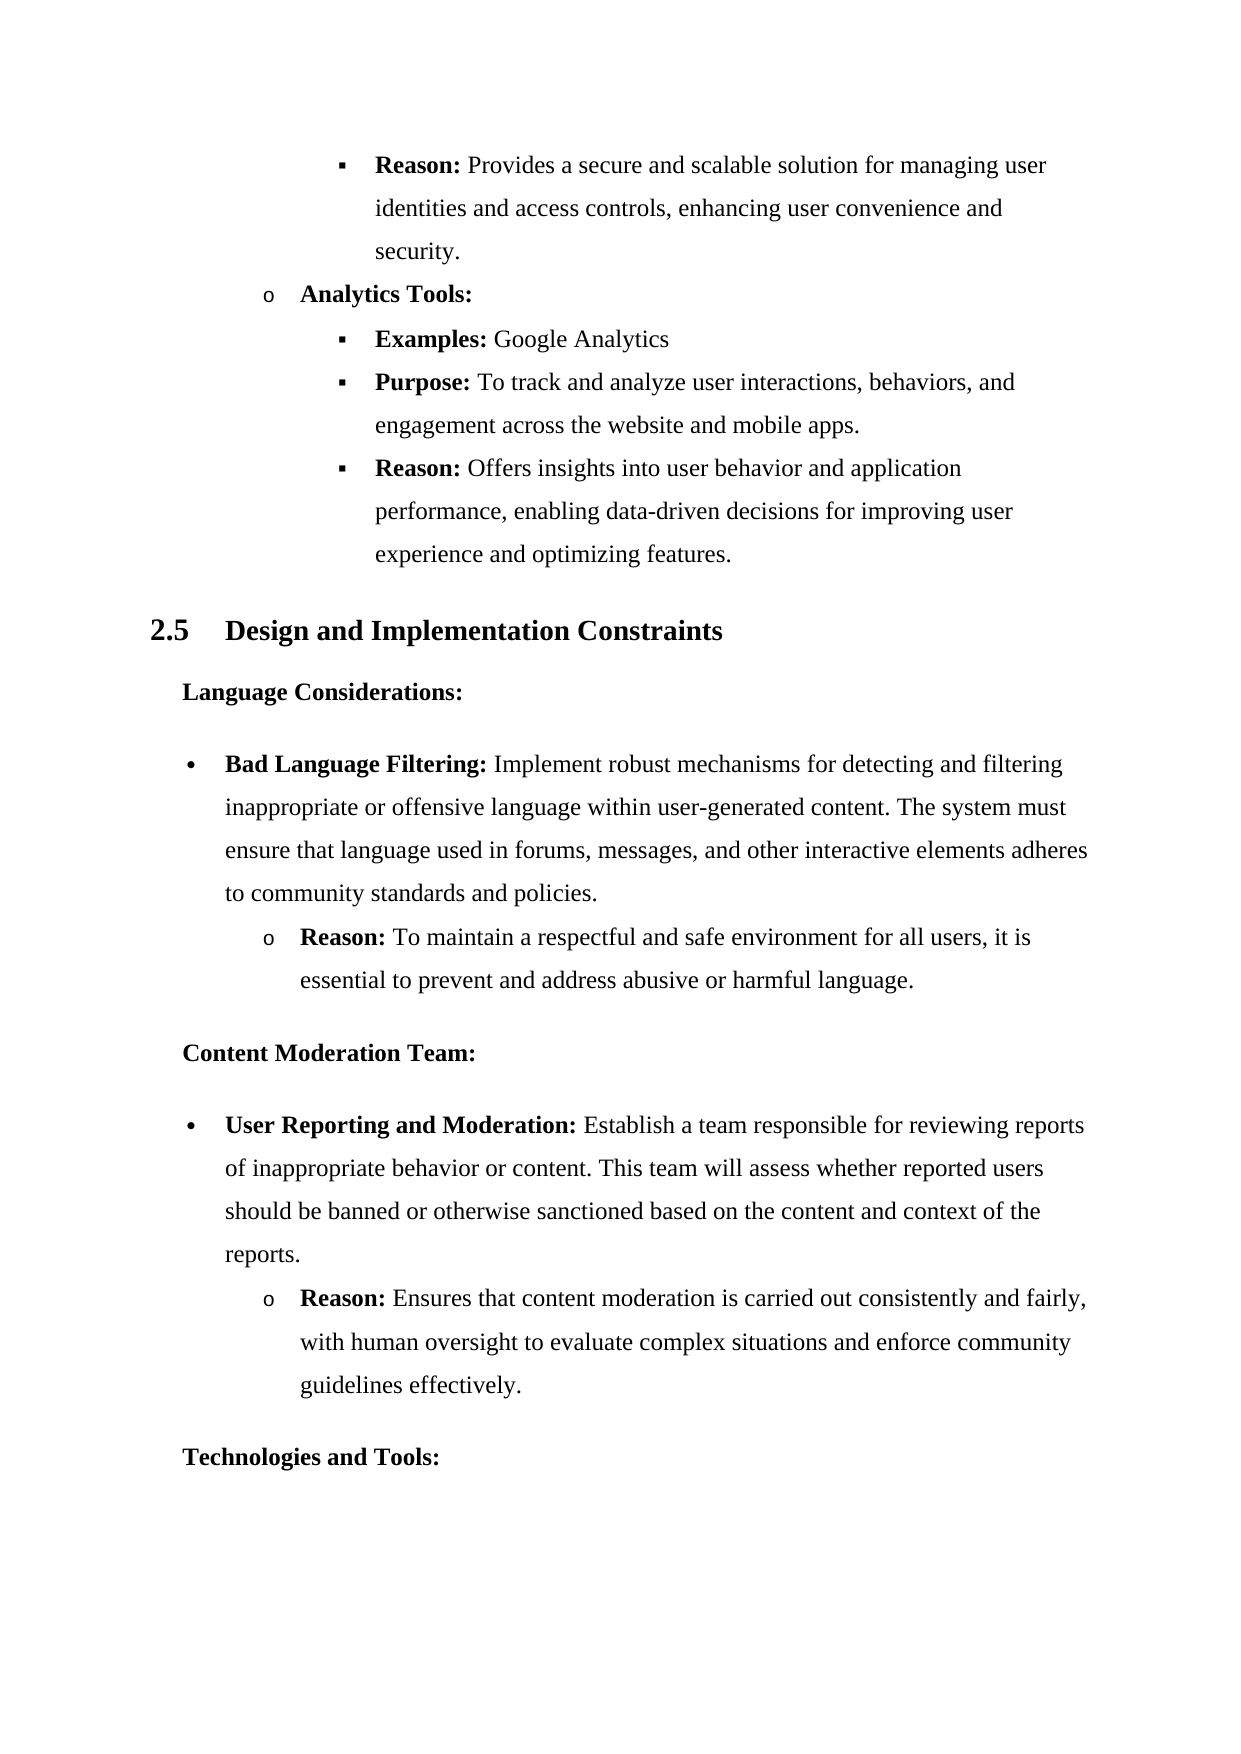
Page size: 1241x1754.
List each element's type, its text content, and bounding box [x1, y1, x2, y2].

list Bad Language Filtering: Implement robust mechanisms for detecting and filtering inappropriate or offensive language within user-generated content. The system must ensure that language used in forums, messages, and other interactive elements adheres to community standards and policies. [187, 749, 1090, 907]
list Reason: Ensures that content moderation is carried out consistently and fairly, with human oversight to evaluate complex situations and enforce community guidelines effectively. [262, 1283, 1090, 1398]
list Reason: To maintain a respectful and safe environment for all users, it is essential to prevent and address abusive or harmful language. [262, 922, 1090, 994]
text  Language Considerations: [150, 677, 1090, 706]
list Purpose: To track and analyze user interactions, behaviors, and engagement across the website and mobile apps. [337, 367, 1090, 439]
list Reason: Provides a secure and scalable solution for managing user identities and access controls, enhancing user convenience and security. [337, 150, 1090, 265]
text  Content Moderation Team: [150, 1038, 1090, 1067]
list User Reporting and Moderation: Establish a team responsible for reviewing reports of inappropriate behavior or content. This team will assess whether reported users should be banned or otherwise sanctioned based on the content and context of the reports. [187, 1110, 1090, 1268]
list Design and Implementation Constraints [150, 612, 1090, 648]
list Examples: Google Analytics [337, 324, 1090, 352]
list Analytics Tools: [262, 279, 1090, 309]
text  Technologies and Tools: [150, 1442, 1090, 1471]
list Reason: Offers insights into user behavior and application performance, enabling data-driven decisions for improving user experience and optimizing features. [337, 453, 1090, 568]
